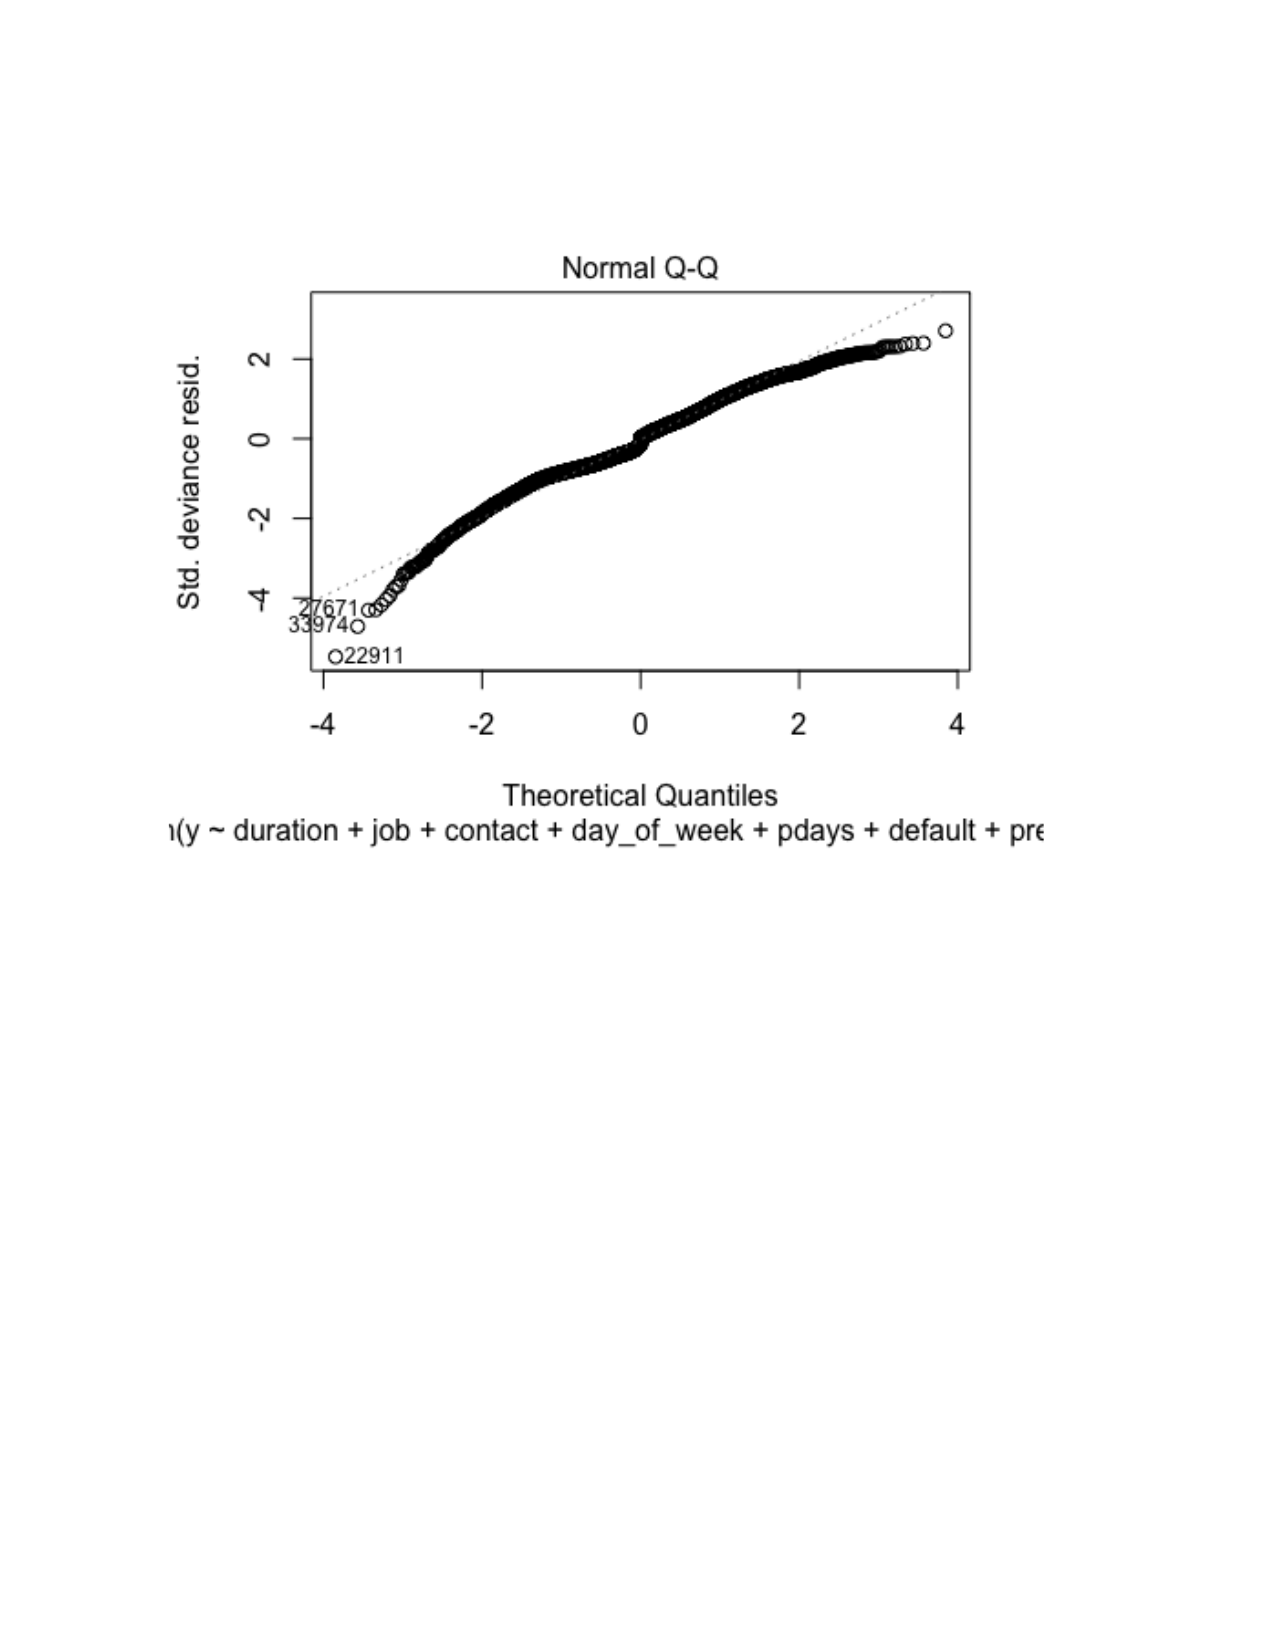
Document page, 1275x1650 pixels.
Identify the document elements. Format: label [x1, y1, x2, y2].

picture [168, 150, 1044, 850]
